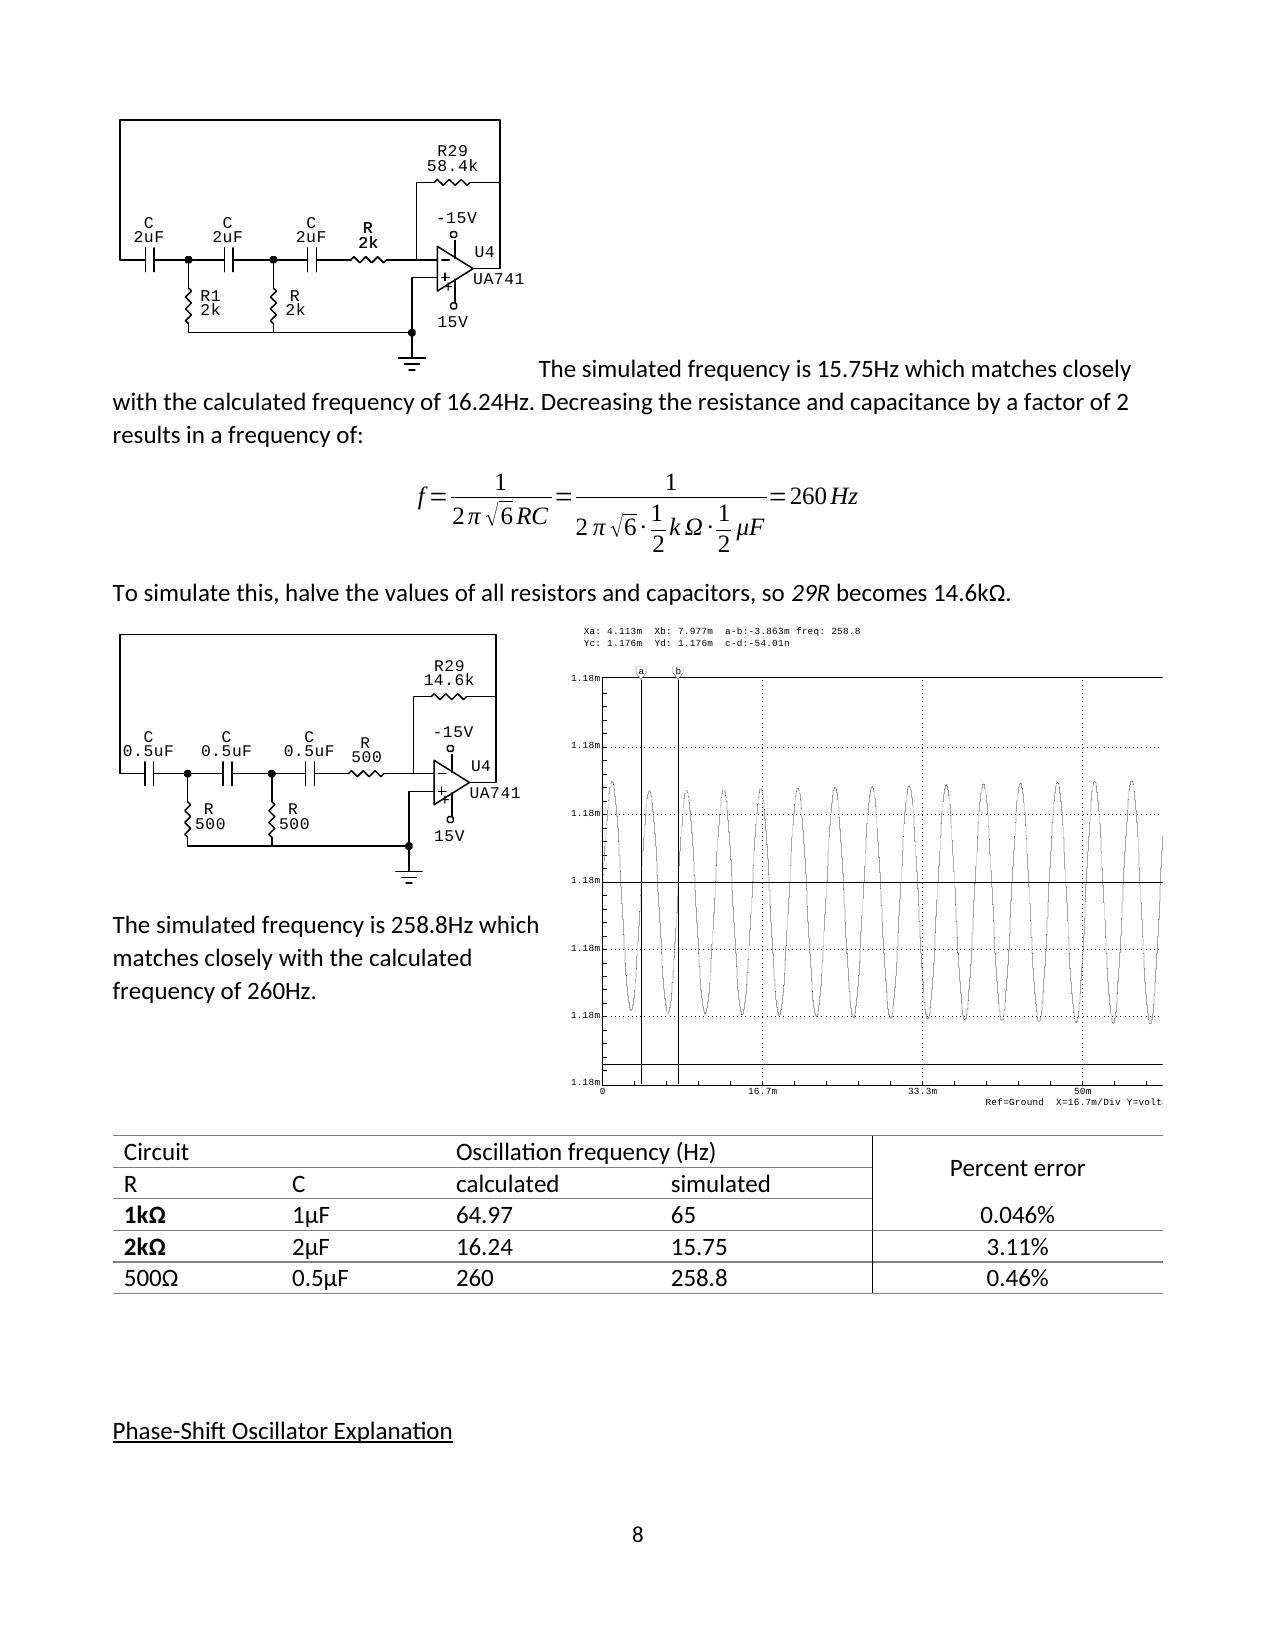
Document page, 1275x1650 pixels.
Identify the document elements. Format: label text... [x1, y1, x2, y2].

table_cell 0.046% [873, 1198, 1163, 1230]
table_cell 15.75 [659, 1231, 872, 1261]
table_header Circuit [113, 1136, 444, 1167]
table_cell 0.46% [873, 1263, 1163, 1293]
table_cell 1µF [281, 1199, 444, 1230]
table_cell 2µF [281, 1231, 444, 1261]
text The simulated frequency is 258.8Hz which matches closely with the calculated frequency of 260Hz. [112, 909, 570, 1006]
table_cell calculated [445, 1168, 659, 1198]
table_cell 64.97 [445, 1199, 659, 1230]
table_header Oscillation frequency (Hz) [445, 1136, 872, 1167]
table_cell 1kΩ [113, 1199, 281, 1230]
table_cell C [281, 1168, 444, 1198]
text To simulate this, halve the values of all resistors and capacitors, so 29R becomes 14.6kΩ. [112, 577, 1163, 608]
table_cell 65 [659, 1199, 872, 1230]
table_cell R [113, 1168, 281, 1198]
text The simulated frequency is 15.75Hz which matches closely with the calculated frequency of 16.24Hz. Decreasing the resistance and capacitance by a factor of 2 results in a frequency of: [112, 112, 1163, 449]
table_cell 3.11% [873, 1231, 1163, 1261]
table_cell 2kΩ [113, 1231, 281, 1261]
table_cell 16.24 [445, 1231, 659, 1261]
table_cell 260 [445, 1263, 659, 1293]
table_cell 0.5µF [281, 1263, 444, 1293]
table_cell simulated [659, 1168, 872, 1198]
table_cell 500Ω [113, 1263, 281, 1293]
table_cell 258.8 [659, 1263, 872, 1293]
text Phase-Shift Oscillator Explanation [112, 1415, 1163, 1446]
table_header Percent error [873, 1136, 1163, 1198]
